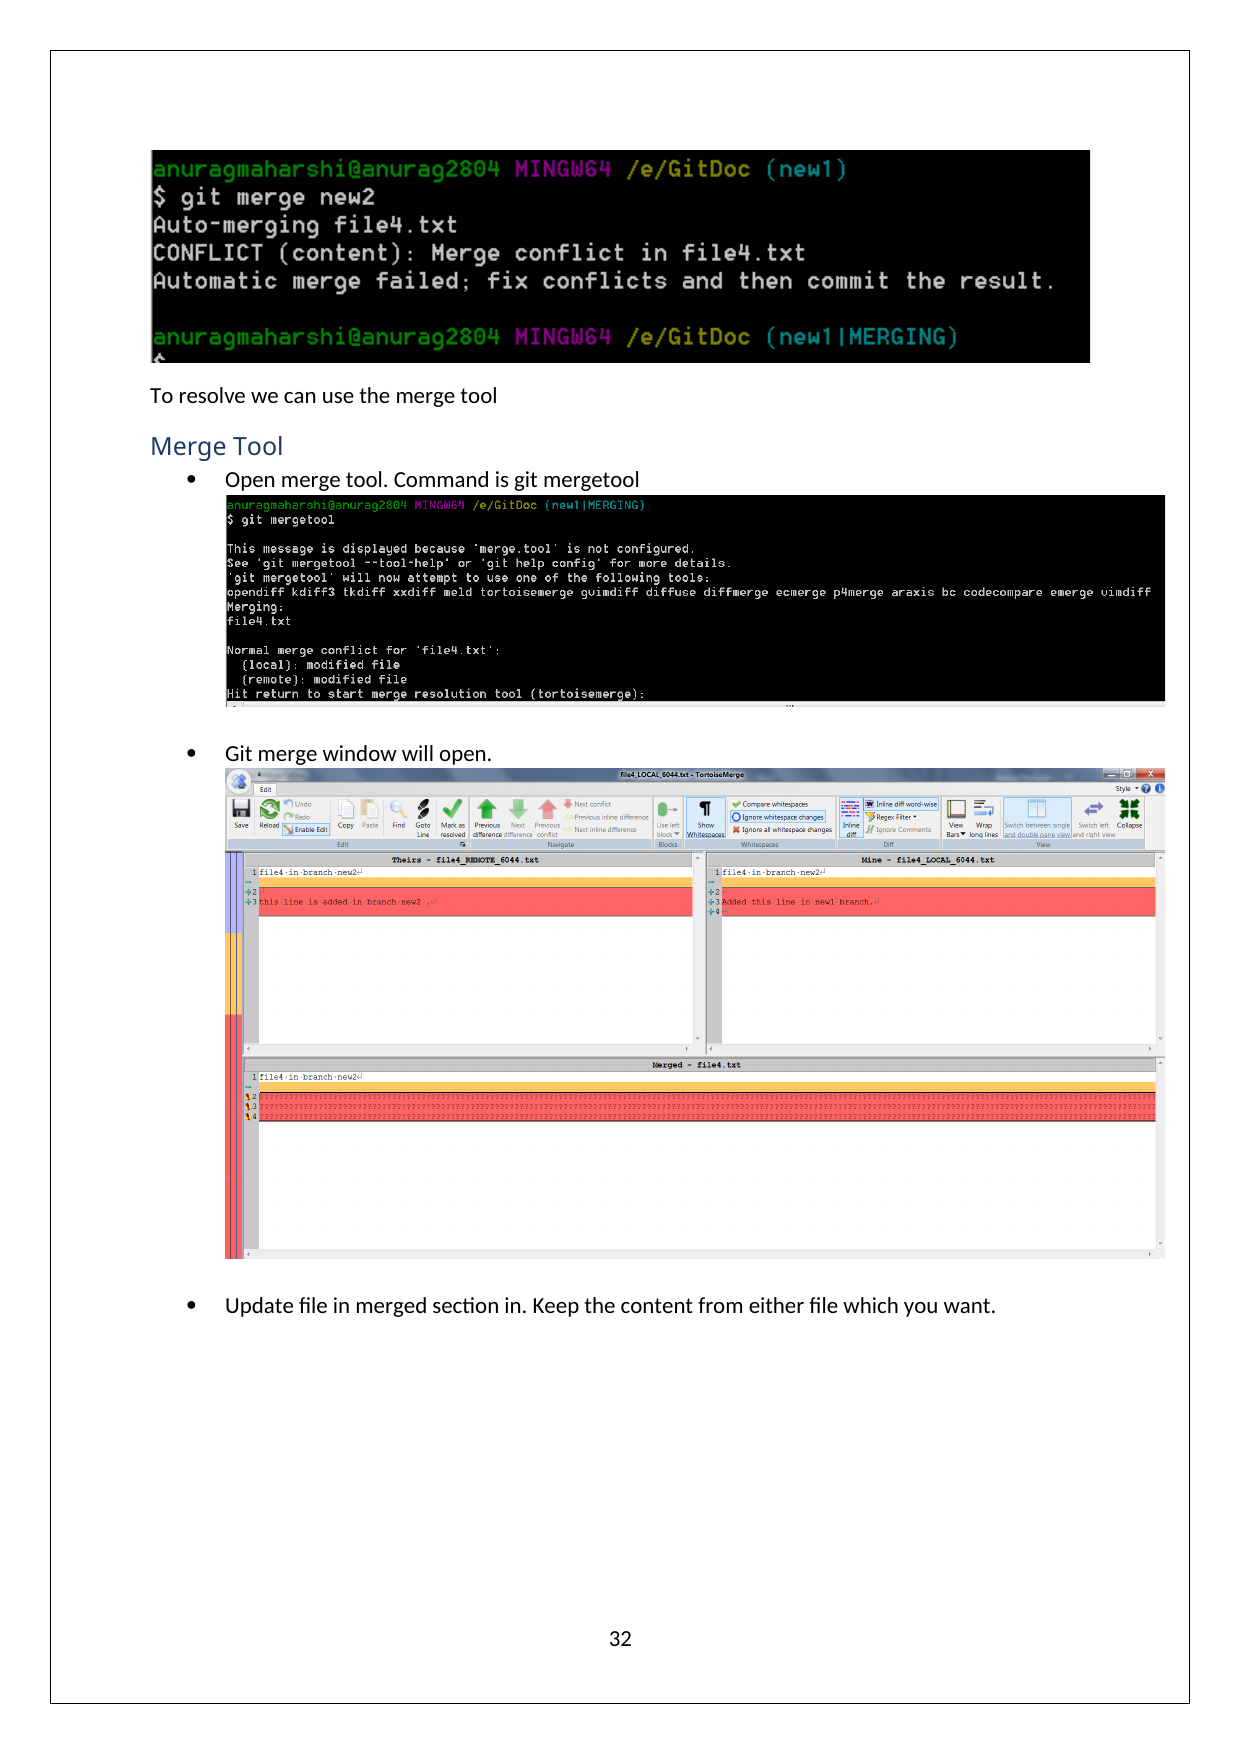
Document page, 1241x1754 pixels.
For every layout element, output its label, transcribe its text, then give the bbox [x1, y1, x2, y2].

list Open merge tool. Command is git mergetool [187, 465, 1090, 493]
picture [225, 768, 1166, 1259]
picture [150, 150, 1091, 363]
text To resolve we can use the merge tool [150, 382, 1090, 410]
picture [225, 495, 1166, 707]
list Git merge window will open. [187, 739, 1090, 767]
subtitle Merge Tool [150, 428, 1090, 463]
list Update file in merged section in. Keep the content from either file which you want. [187, 1291, 1090, 1319]
